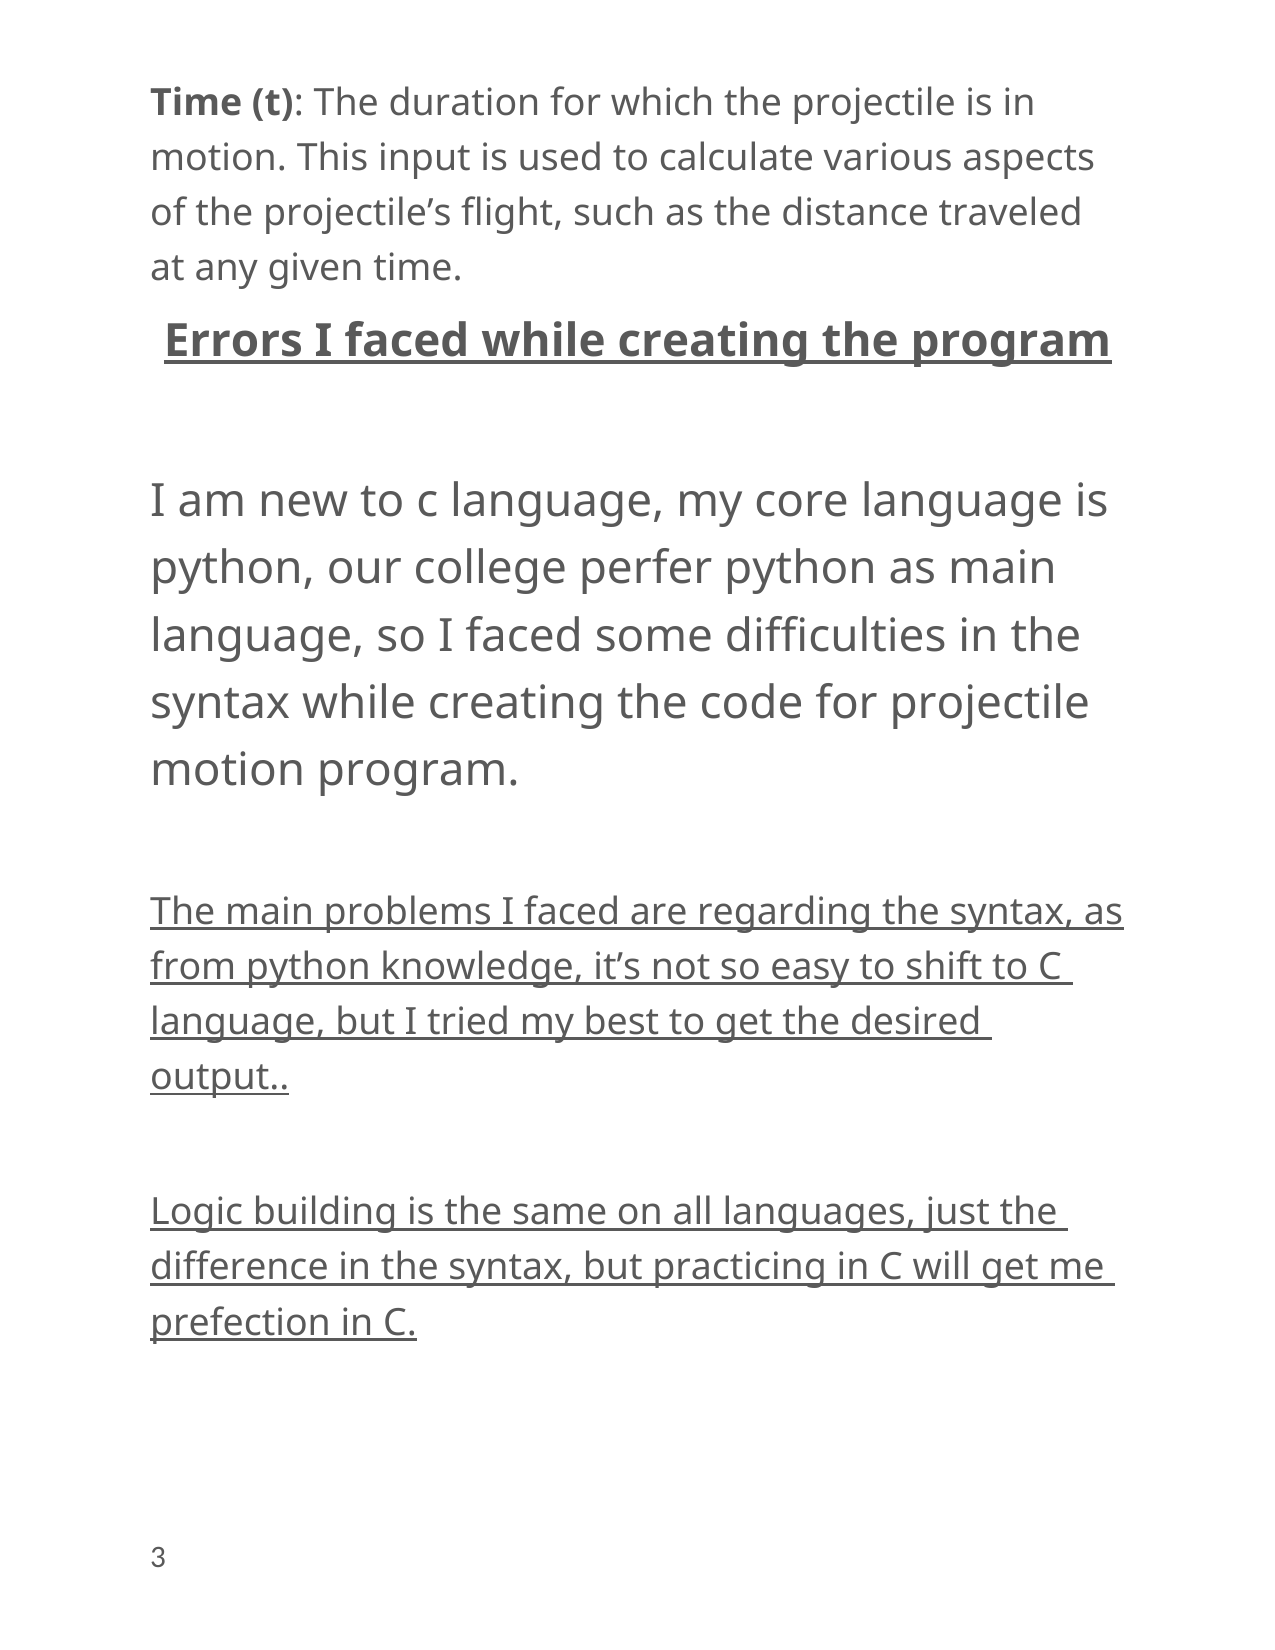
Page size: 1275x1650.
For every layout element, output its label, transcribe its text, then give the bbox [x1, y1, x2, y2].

text I am new to c language, my core language is python, our college perfer python as main language, so I faced some difficulties in the syntax while creating the code for projectile motion program. [150, 467, 1125, 799]
text The main problems I faced are regarding the syntax, as from python knowledge, it’s not so easy to shift to C language, but I tried my best to get the desired output.. [150, 884, 1125, 1100]
text Errors I faced while creating the program [150, 308, 1125, 370]
text Time (t): The duration for which the projectile is in motion. This input is used to calculate various aspects of the projectile’s flight, such as the distance traveled at any given time. [150, 75, 1125, 291]
text Logic building is the same on all languages, just the difference in the syntax, but practicing in C will get me prefection in C. [150, 1184, 1125, 1346]
